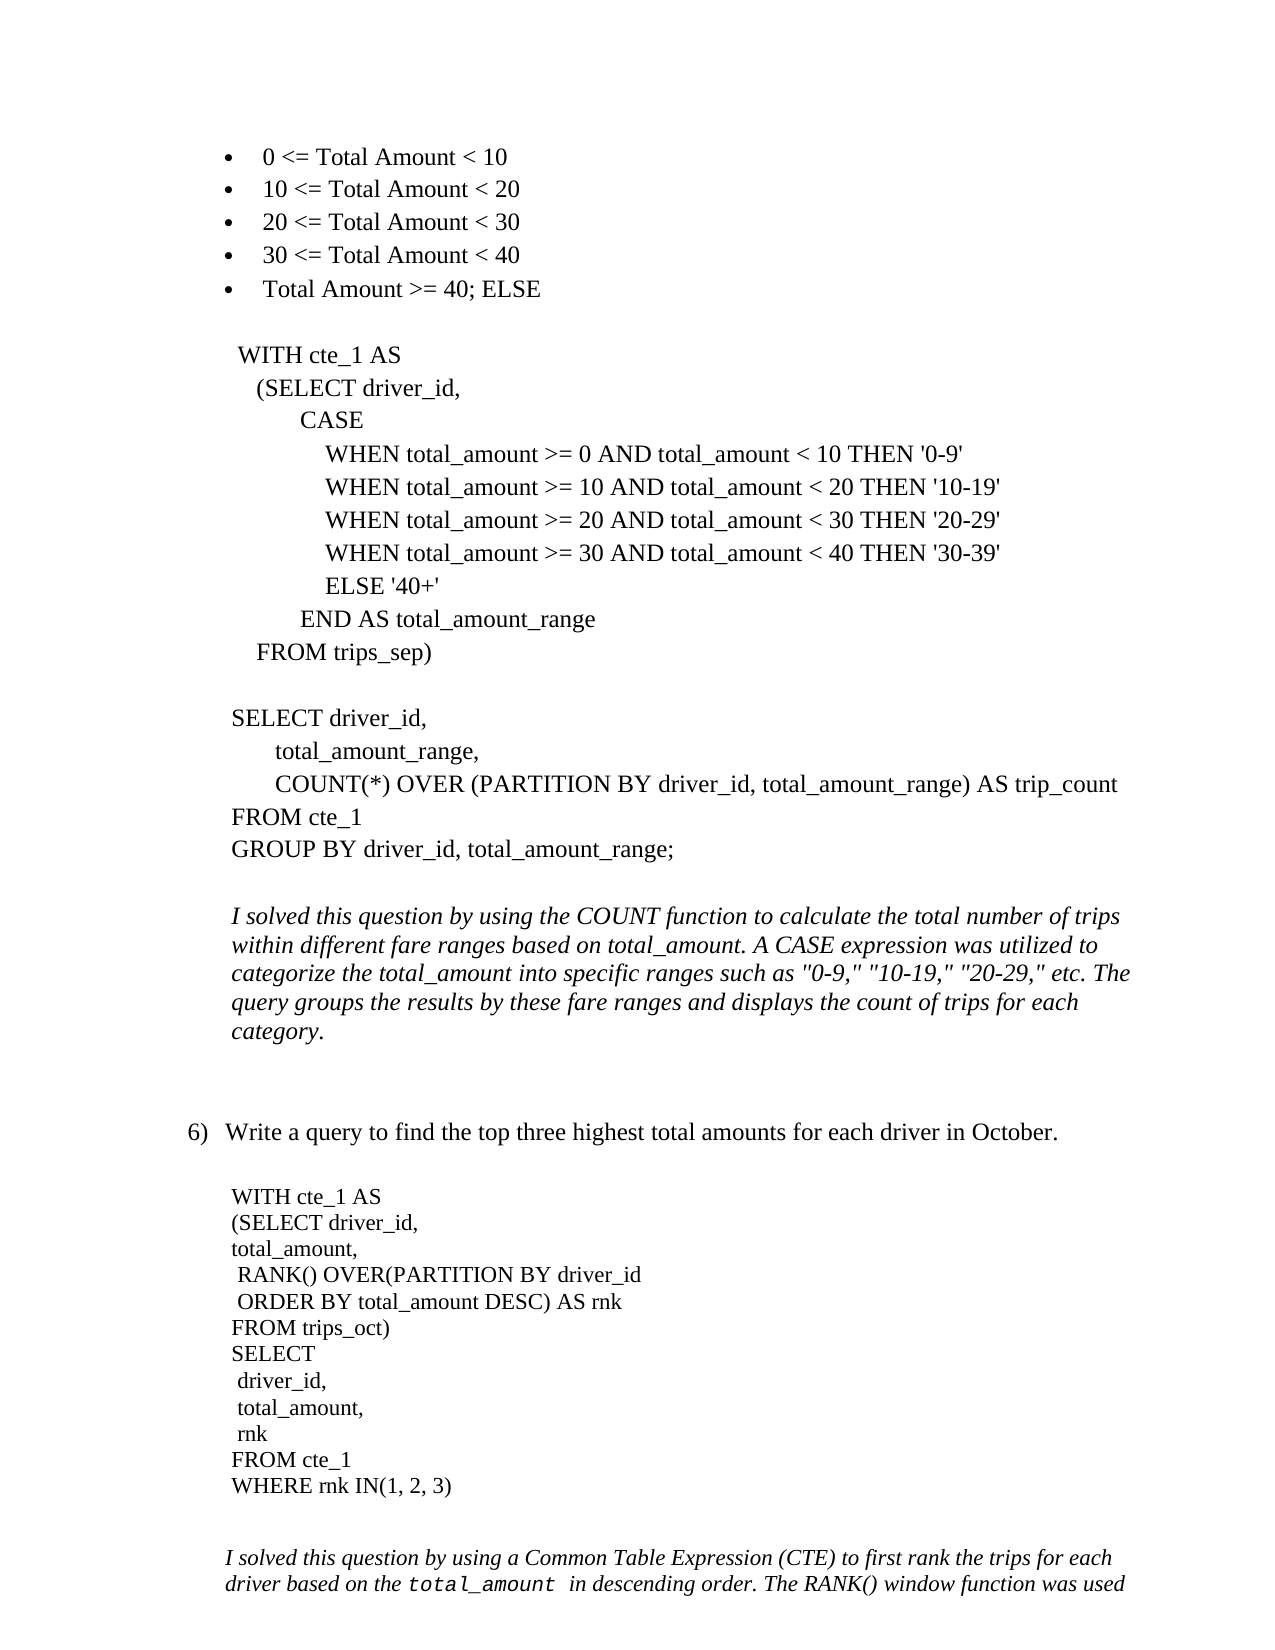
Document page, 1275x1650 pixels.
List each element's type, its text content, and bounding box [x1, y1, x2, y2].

text I solved this question by using the COUNT function to calculate the total number of trips within different fare ranges based on total_amount. A CASE expression was utilized to categorize the total_amount into specific ranges such as "0-9," "10-19," "20-29," etc. The query groups the results by these fare ranges and displays the count of trips for each category. [231, 901, 1131, 1045]
text COUNT(*) OVER (PARTITION BY driver_id, total_amount_range) AS trip_count FROM cte_1 [231, 769, 1120, 831]
text WHERE rnk IN(1, 2, 3) [231, 1473, 1146, 1499]
text SELECT driver_id, total_amount_range, [231, 703, 481, 764]
text I solved this question by using a Common Table Expression (CTE) to first rank the trips for each driver based on the total_amount in descending order. The RANK() window function was used [225, 1544, 1146, 1598]
text driver_id, total_amount, rnk [237, 1367, 366, 1446]
text WITH cte_1 AS (SELECT driver_id, total_amount, [231, 1183, 421, 1262]
text END AS total_amount_range FROM trips_sep) [256, 604, 596, 666]
text WHEN total_amount >= 0 AND total_amount < 10 THEN '0-9' WHEN total_amount >= 10 AND total_amount < 20 THEN '10-19' WHEN total_amount >= 20 AND total_amount < 30 THEN '20-29' WHEN total_amount >= 30 AND total_amount < 40 THEN '30-39' ELSE '40+' [325, 439, 1003, 600]
text GROUP BY driver_id, total_amount_range; [231, 835, 1146, 863]
text WITH cte_1 AS (SELECT driver_id, [237, 340, 461, 402]
list 30 <= Total Amount < 40 [225, 240, 1146, 269]
list Write a query to find the top three highest total amounts for each driver in October. [187, 1117, 1146, 1146]
list 10 <= Total Amount < 20 [225, 174, 1146, 203]
text CASE [300, 406, 1146, 435]
list Total Amount >= 40; ELSE [225, 274, 1146, 302]
list 20 <= Total Amount < 30 [225, 207, 1146, 236]
text RANK() OVER(PARTITION BY driver_id [237, 1262, 1146, 1288]
text FROM cte_1 [231, 1446, 1146, 1473]
text ORDER BY total_amount DESC) AS rnk FROM trips_oct) [231, 1288, 624, 1341]
list 0 <= Total Amount < 10 [225, 142, 1146, 170]
text SELECT [231, 1341, 1146, 1367]
